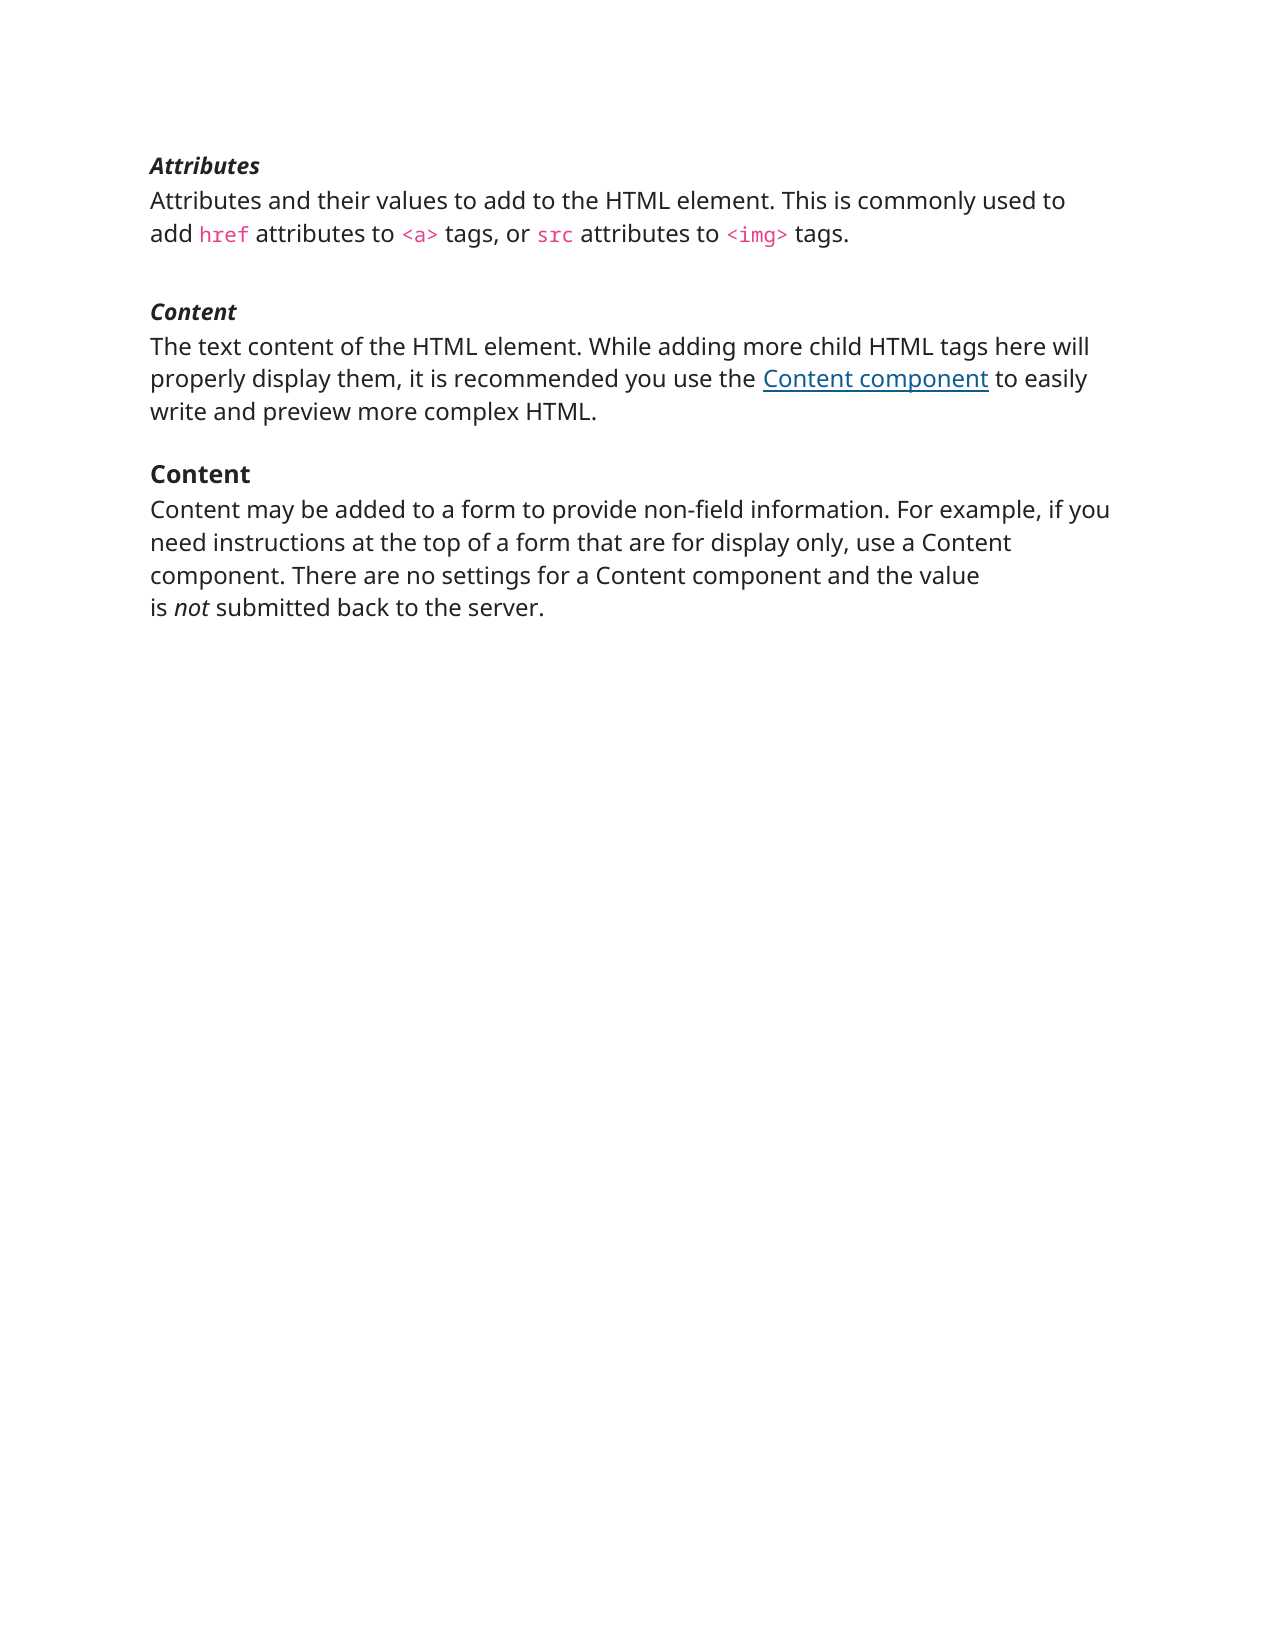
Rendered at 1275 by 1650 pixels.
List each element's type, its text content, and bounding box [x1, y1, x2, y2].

subtitle Attributes [150, 150, 1125, 181]
subtitle Content [150, 296, 1125, 327]
text The text content of the HTML element. While adding more child HTML tags here will properly display them, it is recommended you use the Content component to easily write and preview more complex HTML. [150, 329, 1125, 427]
text Content may be added to a form to provide non-field information. For example, if you need instructions at the top of a form that are for display only, use a Content component. There are no settings for a Content component and the value is not submitted back to the server. [150, 493, 1125, 624]
subtitle Content [150, 457, 1125, 491]
text Attributes and their values to add to the HTML element. This is commonly used to add href attributes to <a> tags, or src attributes to <img> tags. [150, 184, 1125, 249]
